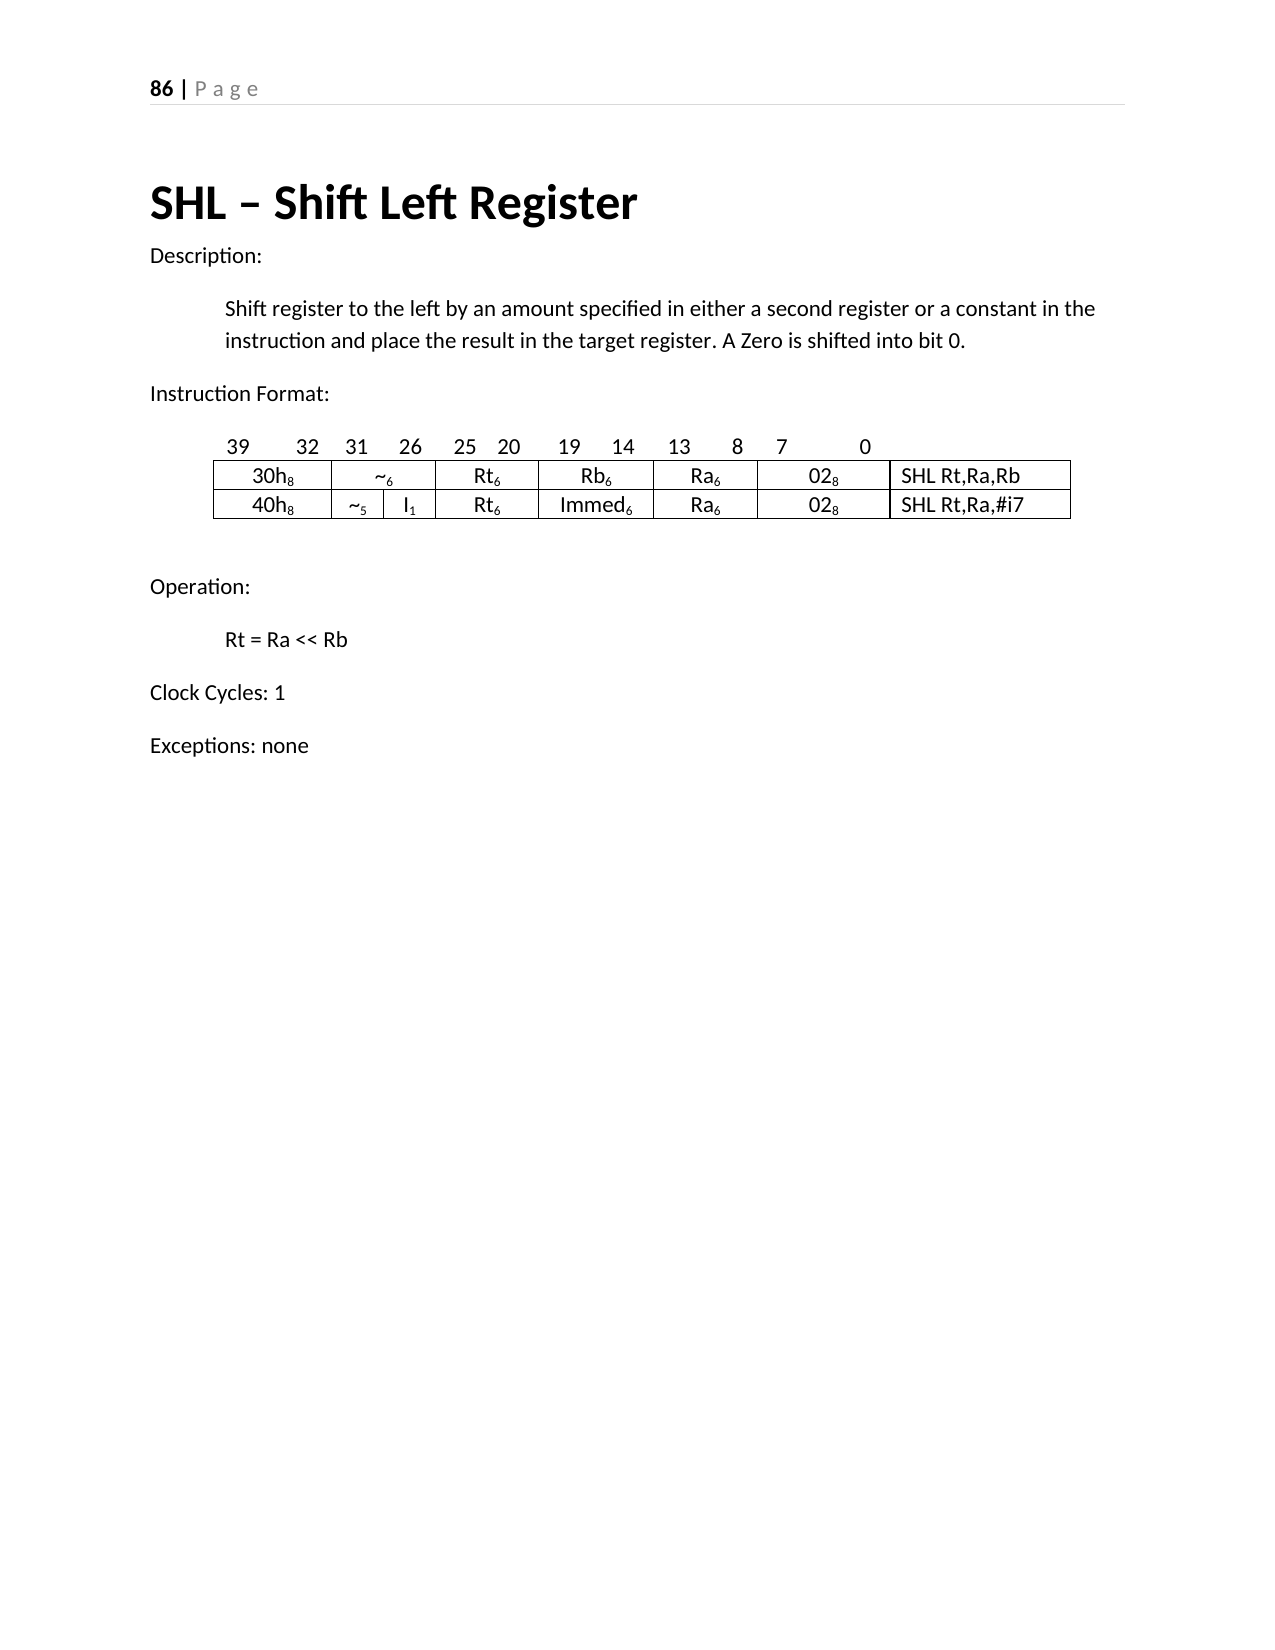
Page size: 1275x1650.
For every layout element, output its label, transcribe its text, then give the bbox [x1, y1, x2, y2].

text Operation: [150, 572, 1125, 600]
subtitle SHL – Shift Left Register [150, 171, 1125, 232]
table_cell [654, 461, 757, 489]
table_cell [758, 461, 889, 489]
text Description: [150, 241, 1125, 269]
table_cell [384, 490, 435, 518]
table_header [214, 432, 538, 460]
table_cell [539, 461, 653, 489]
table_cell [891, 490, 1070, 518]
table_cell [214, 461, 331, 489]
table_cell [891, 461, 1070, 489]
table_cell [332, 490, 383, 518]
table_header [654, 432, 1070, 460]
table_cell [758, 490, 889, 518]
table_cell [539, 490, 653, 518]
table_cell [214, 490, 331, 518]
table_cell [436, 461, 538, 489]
text Shift register to the left by an amount specified in either a second register or a constant in the instruction and place the result in the target register. A Zero is shifted into bit 0. [225, 294, 1125, 354]
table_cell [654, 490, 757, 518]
text Rt = Ra << Rb [225, 625, 1125, 653]
text Instruction Format: [150, 379, 1125, 407]
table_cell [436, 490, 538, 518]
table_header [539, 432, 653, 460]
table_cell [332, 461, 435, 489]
text Exceptions: none [150, 731, 1125, 759]
text Clock Cycles: 1 [150, 678, 1125, 706]
